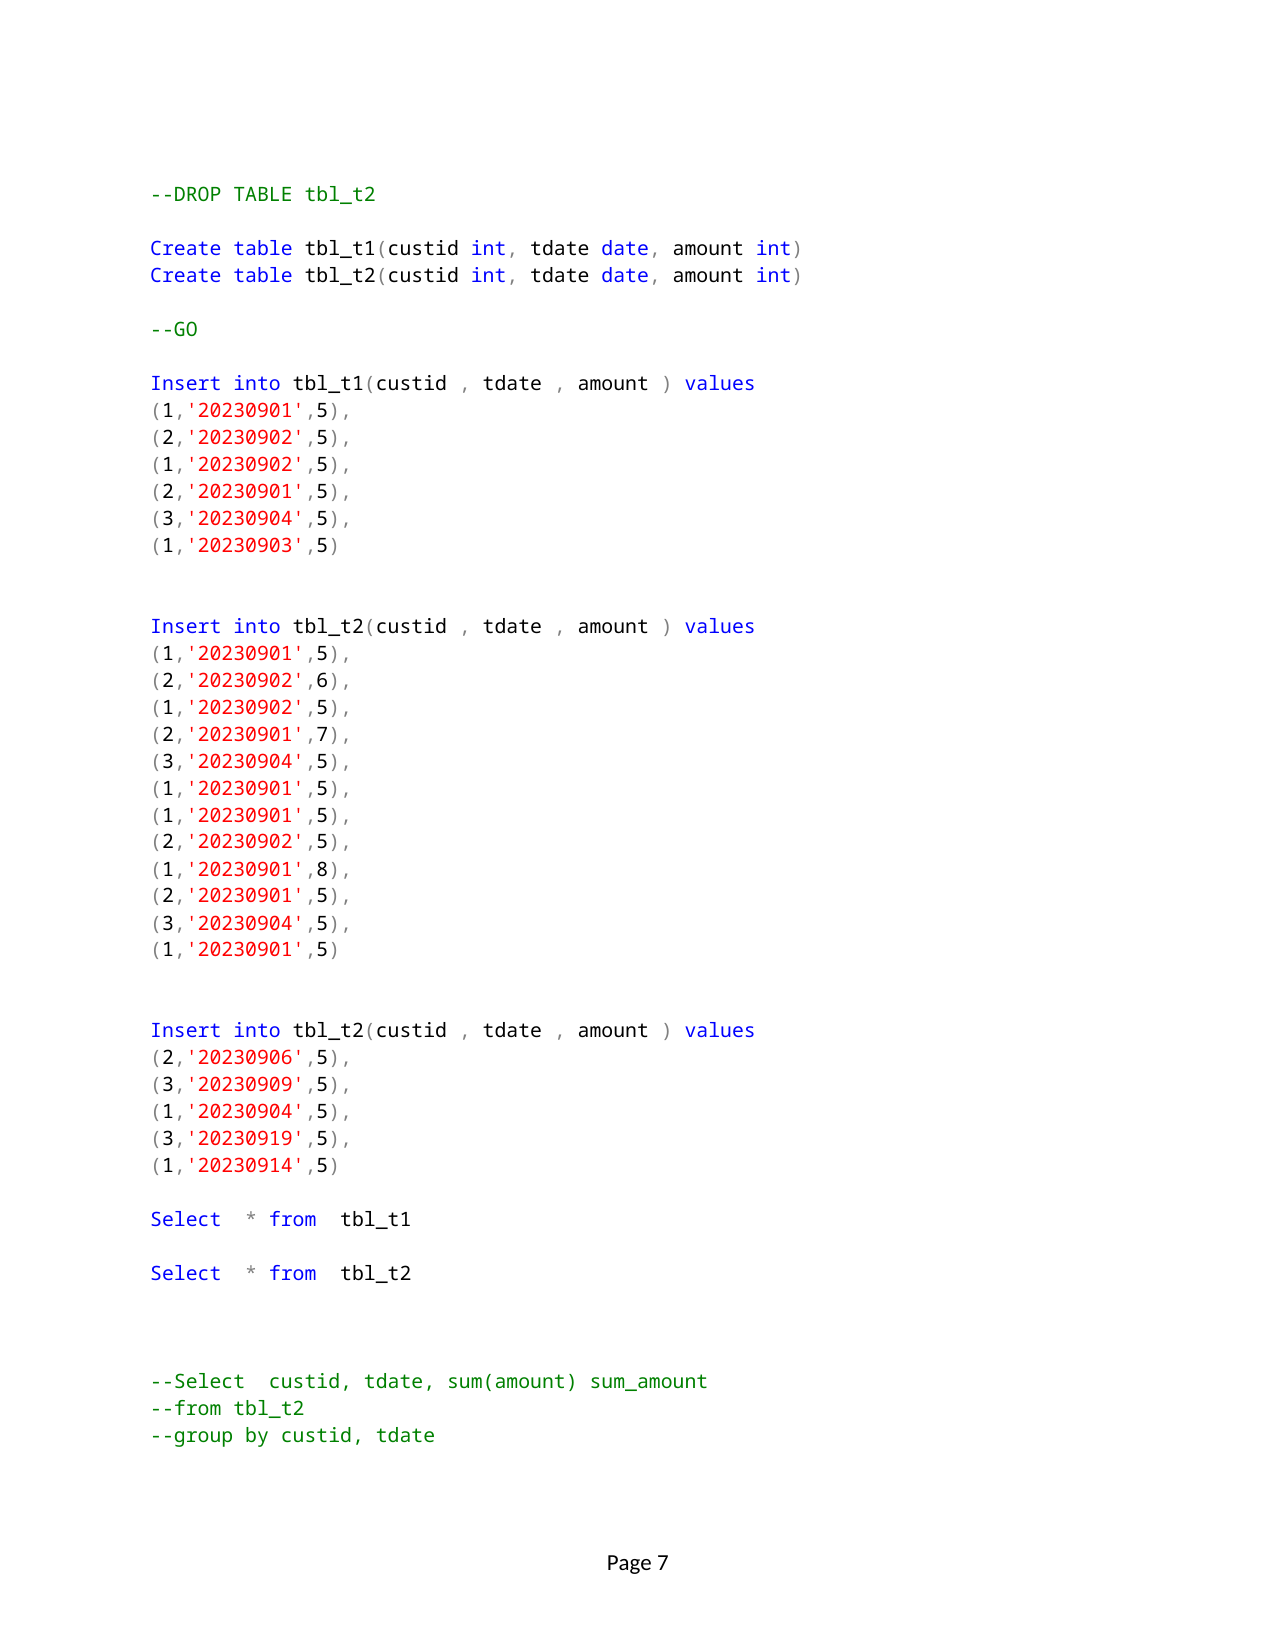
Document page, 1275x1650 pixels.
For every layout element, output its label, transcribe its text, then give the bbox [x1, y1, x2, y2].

text --from tbl_t2 [150, 1394, 1125, 1421]
text (2,'20230901',5), [150, 882, 1125, 909]
text (3,'20230919',5), [150, 1124, 1125, 1152]
text --group by custid, tdate [150, 1421, 1125, 1448]
text (2,'20230901',7), [150, 720, 1125, 747]
text (3,'20230909',5), [150, 1071, 1125, 1098]
text (2,'20230902',6), [150, 666, 1125, 693]
text (1,'20230901',5), [150, 774, 1125, 801]
text (3,'20230904',5), [150, 909, 1125, 936]
text (1,'20230901',8), [150, 855, 1125, 882]
text --GO [150, 315, 1125, 342]
text (1,'20230901',5) [150, 936, 1125, 963]
text (1,'20230902',5), [150, 693, 1125, 720]
text (3,'20230904',5), [150, 747, 1125, 774]
text --Select custid, tdate, sum(amount) sum_amount [150, 1367, 1125, 1394]
text Insert into tbl_t2(custid , tdate , amount ) values [150, 1017, 1125, 1044]
text (2,'20230902',5), [150, 423, 1125, 450]
text (1,'20230904',5), [150, 1098, 1125, 1124]
text (1,'20230903',5) [150, 531, 1125, 558]
text Create table tbl_t2(custid int, tdate date, amount int) [150, 261, 1125, 288]
text (2,'20230906',5), [150, 1044, 1125, 1071]
text (3,'20230904',5), [150, 504, 1125, 531]
text Insert into tbl_t2(custid , tdate , amount ) values [150, 612, 1125, 639]
text (2,'20230902',5), [150, 828, 1125, 855]
text (1,'20230901',5), [150, 801, 1125, 828]
text (1,'20230901',5), [150, 639, 1125, 666]
text Insert into tbl_t1(custid , tdate , amount ) values [150, 369, 1125, 396]
text (1,'20230901',5), [150, 396, 1125, 423]
text (1,'20230914',5) [150, 1152, 1125, 1178]
text Create table tbl_t1(custid int, tdate date, amount int) [150, 234, 1125, 261]
text (2,'20230901',5), [150, 477, 1125, 504]
text --DROP TABLE tbl_t2 [150, 180, 1125, 207]
text Select * from tbl_t2 [150, 1259, 1125, 1286]
text Select * from tbl_t1 [150, 1206, 1125, 1232]
text (1,'20230902',5), [150, 450, 1125, 477]
